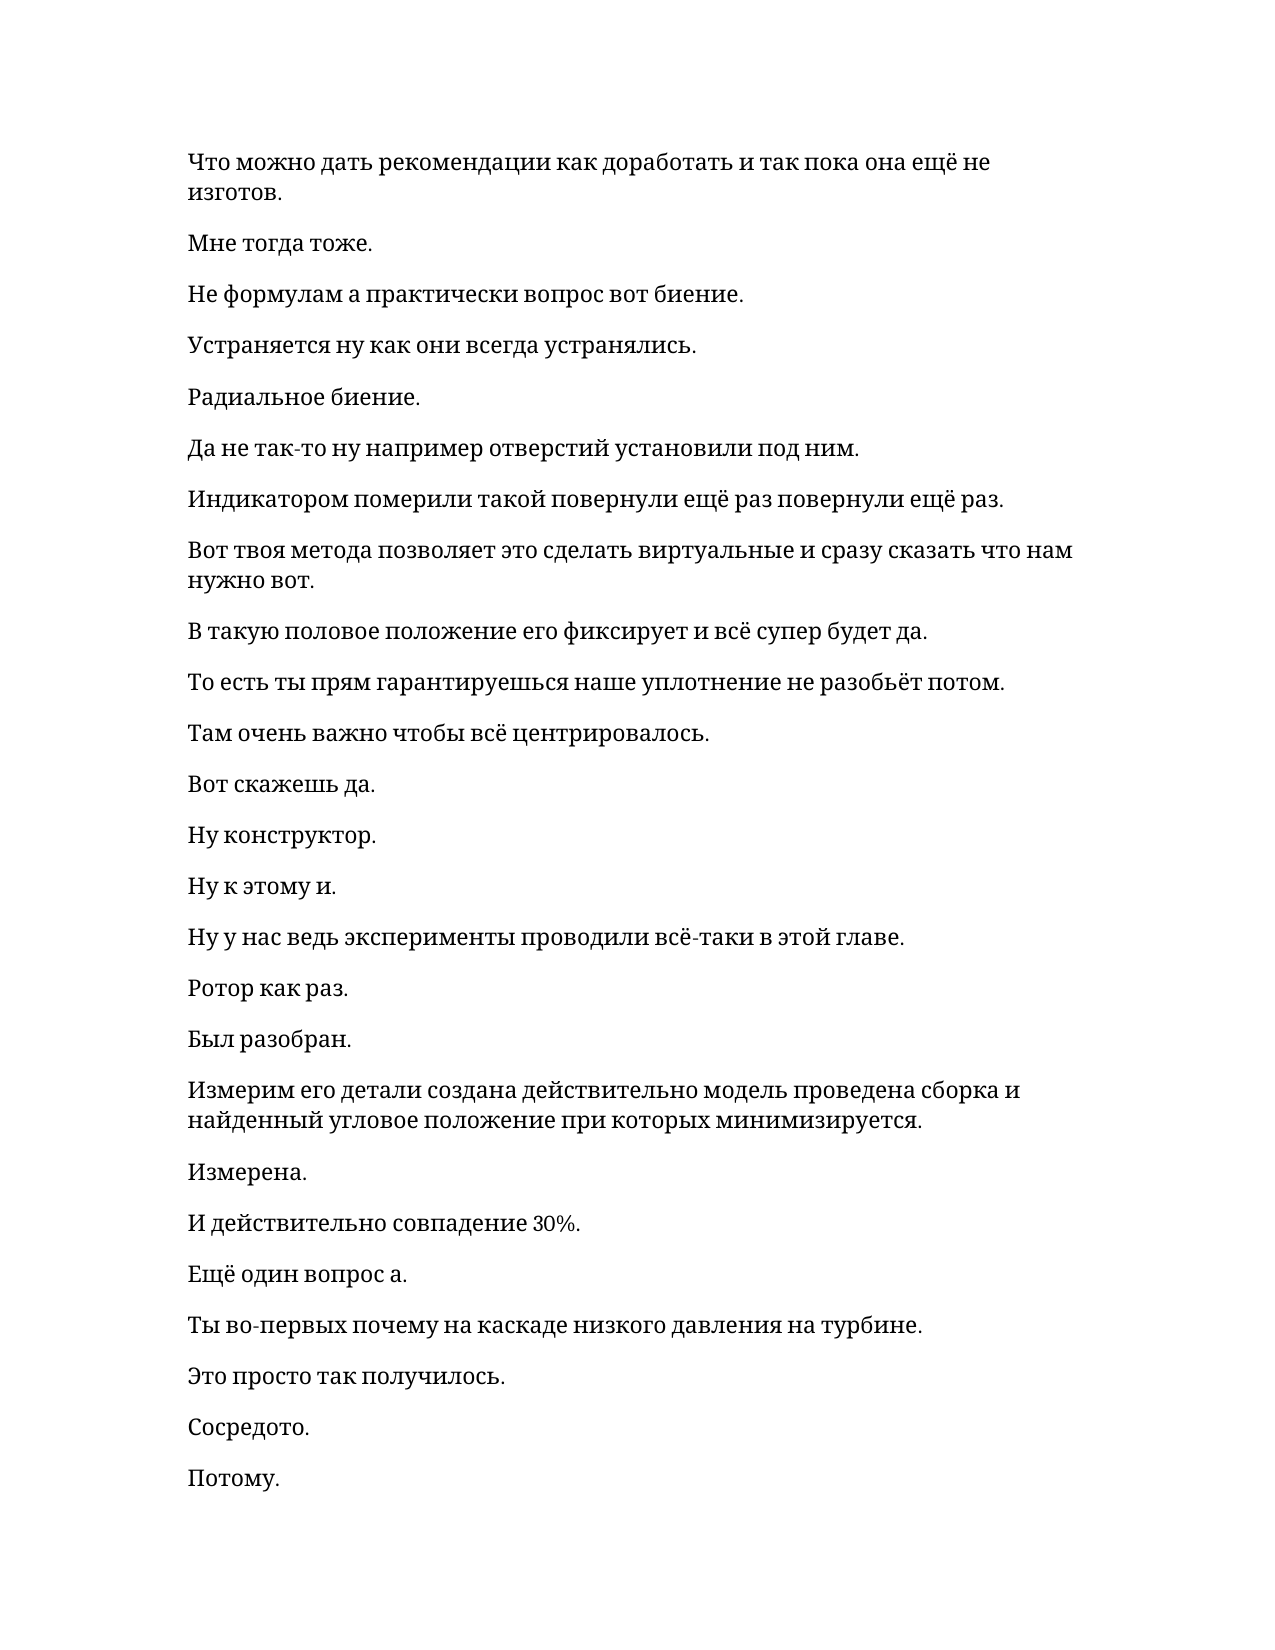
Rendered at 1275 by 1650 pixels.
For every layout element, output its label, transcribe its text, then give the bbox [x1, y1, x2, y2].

text Там очень важно чтобы всё центрировалось. [187, 721, 1087, 747]
text Мне тогда тоже. [187, 231, 1087, 258]
text Да не так-то ну например отверстий установили под ним. [187, 435, 1087, 462]
text Ещё один вопрос а. [187, 1261, 1087, 1288]
text Ну у нас ведь эксперименты проводили всё-таки в этой главе. [187, 925, 1087, 951]
text Что можно дать рекомендации как доработать и так пока она ещё не изготов. [187, 150, 1087, 207]
text Ротор как раз. [187, 976, 1087, 1002]
text Ну к этому и. [187, 874, 1087, 900]
text Потому. [187, 1466, 1087, 1492]
text Сосредото. [187, 1414, 1087, 1441]
text Вот скажешь да. [187, 772, 1087, 798]
text Измерим его детали создана действительно модель проведена сборка и найденный угловое положение при которых минимизируется. [187, 1078, 1087, 1135]
text Вот твоя метода позволяет это сделать виртуальные и сразу сказать что нам нужно вот. [187, 537, 1087, 594]
text Не формулам а практически вопрос вот биение. [187, 282, 1087, 309]
text В такую половое положение его фиксирует и всё супер будет да. [187, 619, 1087, 645]
text Был разобран. [187, 1027, 1087, 1053]
text Ты во-первых почему на каскаде низкого давления на турбине. [187, 1312, 1087, 1339]
text Радиальное биение. [187, 384, 1087, 411]
text Устраняется ну как они всегда устранялись. [187, 333, 1087, 360]
text Это просто так получилось. [187, 1363, 1087, 1390]
text Измерена. [187, 1159, 1087, 1186]
text Индикатором померили такой повернули ещё раз повернули ещё раз. [187, 486, 1087, 513]
text То есть ты прям гарантируешься наше уплотнение не разобьёт потом. [187, 670, 1087, 696]
text И действительно совпадение 30%. [187, 1210, 1087, 1237]
text Ну конструктор. [187, 823, 1087, 849]
